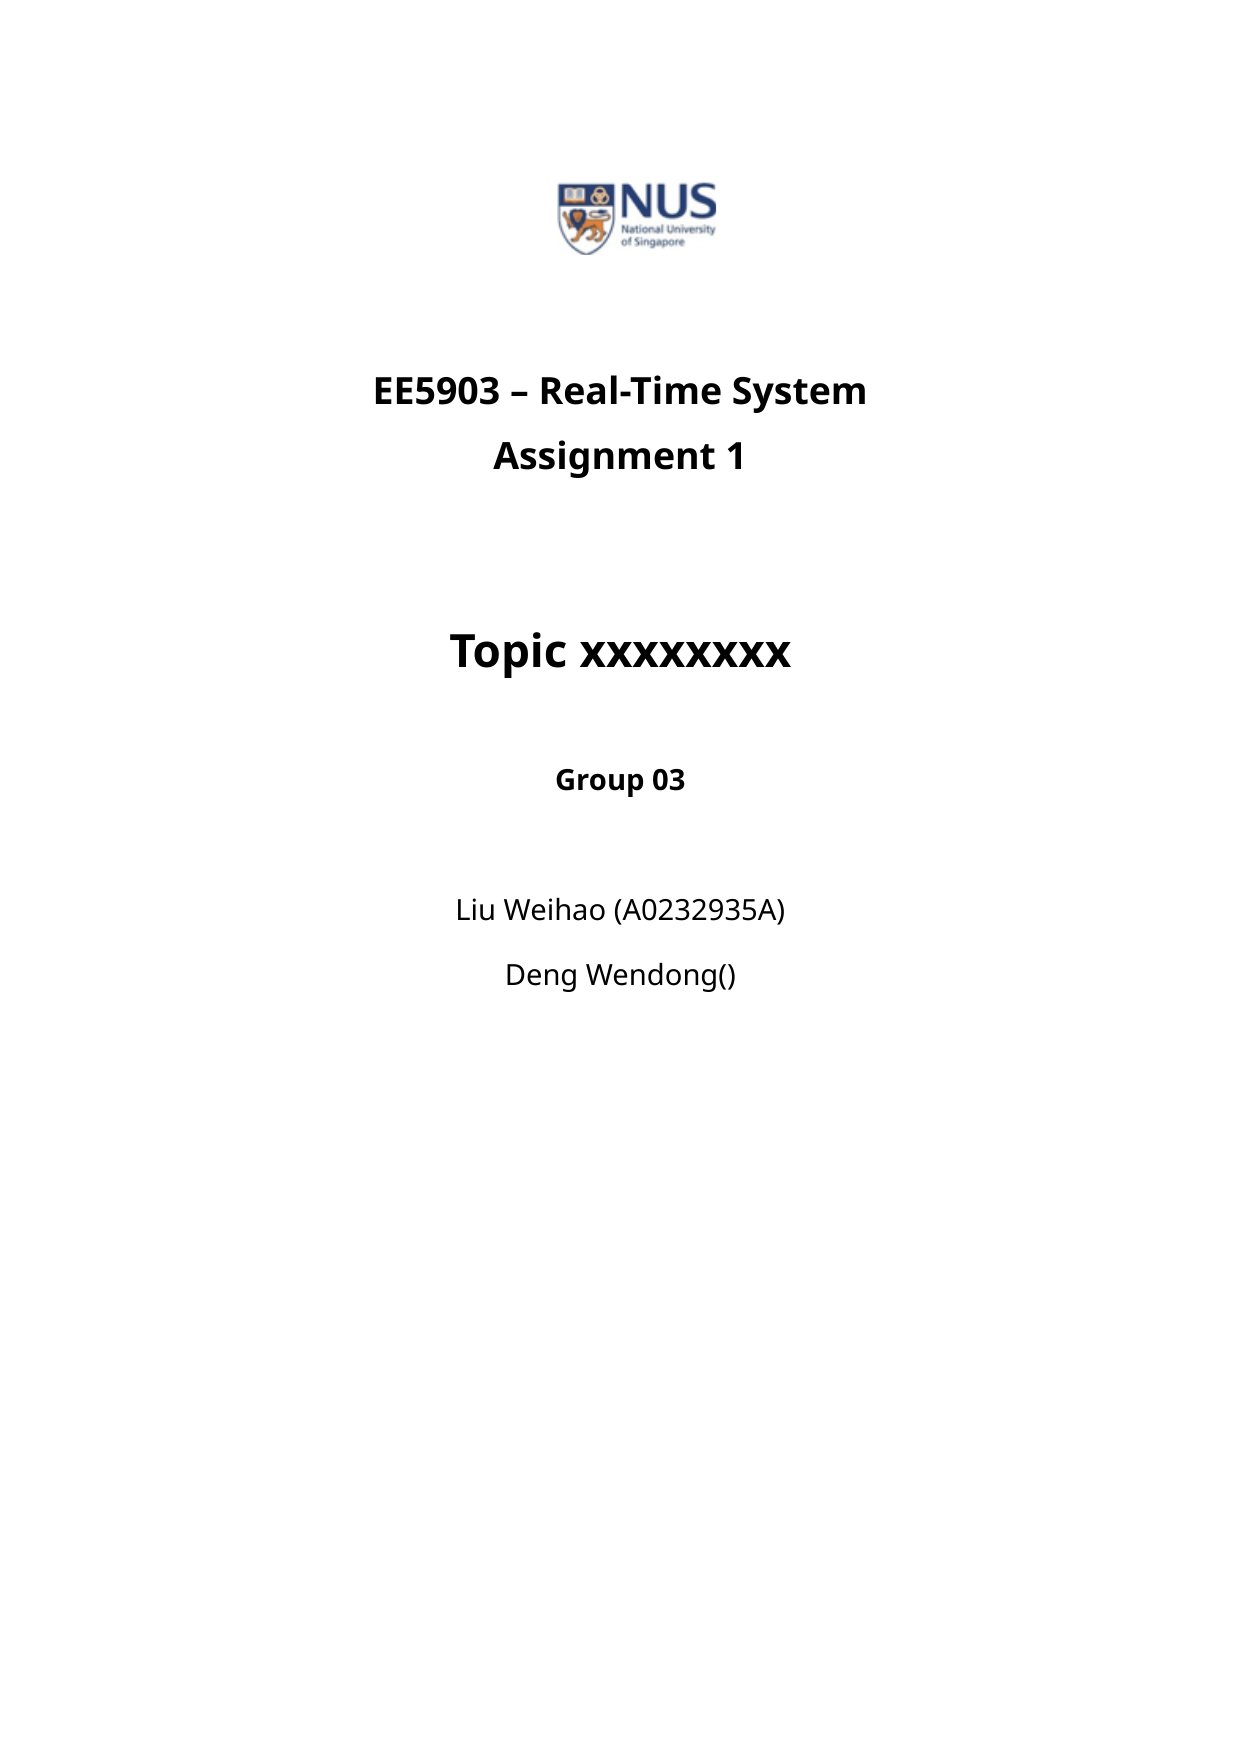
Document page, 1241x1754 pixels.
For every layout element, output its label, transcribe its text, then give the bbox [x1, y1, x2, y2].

text Liu Weihao (A0232935A) [150, 877, 1090, 942]
text Deng Wendong() [150, 942, 1090, 1007]
text Assignment 1 [150, 422, 1090, 487]
picture [556, 180, 717, 255]
text Group 03 [150, 747, 1090, 812]
text Topic xxxxxxxx [150, 617, 1090, 682]
text EE5903 – Real-Time System [150, 357, 1090, 422]
